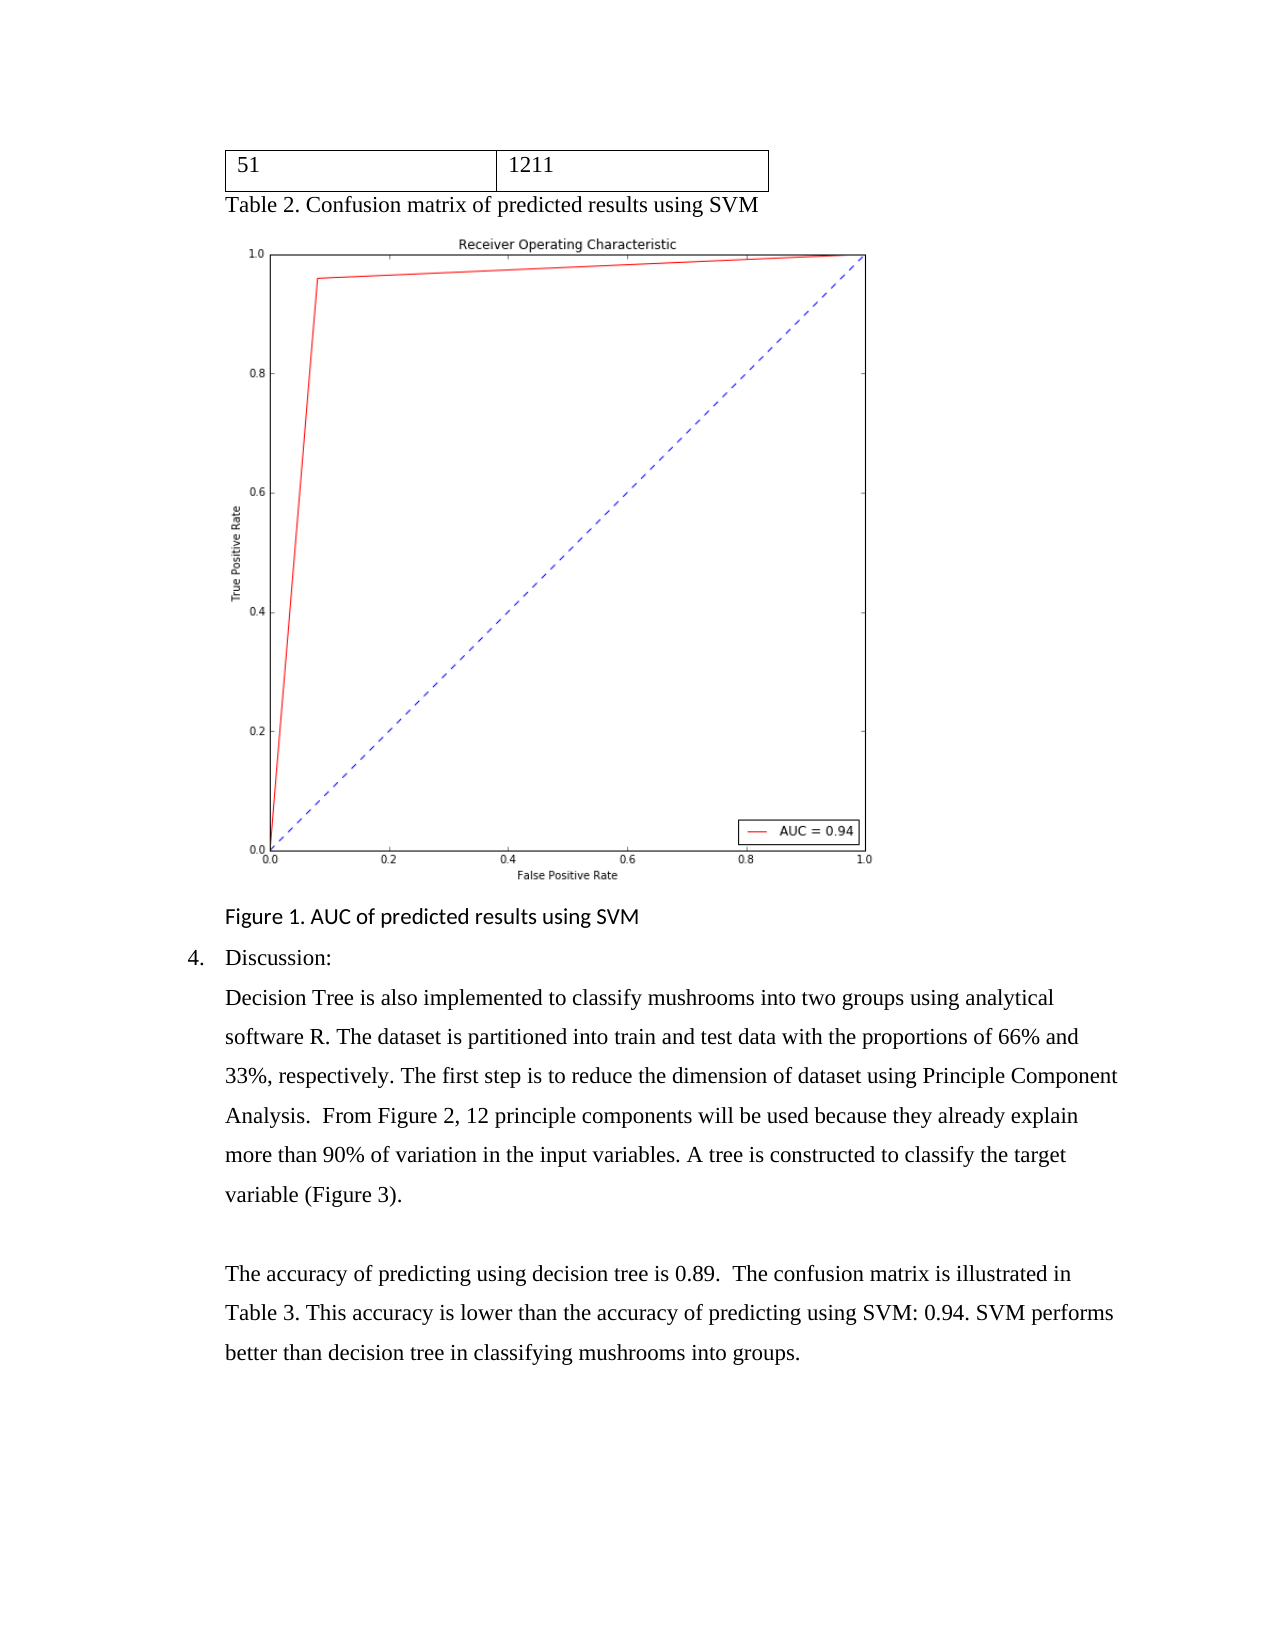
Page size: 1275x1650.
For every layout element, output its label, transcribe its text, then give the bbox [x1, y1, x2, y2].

table_cell 51 [226, 151, 496, 191]
list Figure 1. AUC of predicted results using SVM [225, 902, 1125, 930]
list Discussion: [187, 944, 1125, 971]
picture [225, 231, 881, 889]
list The accuracy of predicting using decision tree is 0.89. The confusion matrix is illustrated in Table 3. This accuracy is lower than the accuracy of predicting using SVM: 0.94. SVM performs better than decision tree in classifying mushrooms into groups. [225, 1260, 1125, 1365]
list Decision Tree is also implemented to classify mushrooms into two groups using analytical software R. The dataset is partitioned into train and test data with the proportions of 66% and 33%, respectively. The first step is to reduce the dimension of dataset using Principle Component Analysis. From Figure 2, 12 principle components will be used because they already explain more than 90% of variation in the input variables. A tree is constructed to classify the target variable (Figure 3). [225, 984, 1125, 1207]
table_cell 1211 [497, 151, 768, 191]
